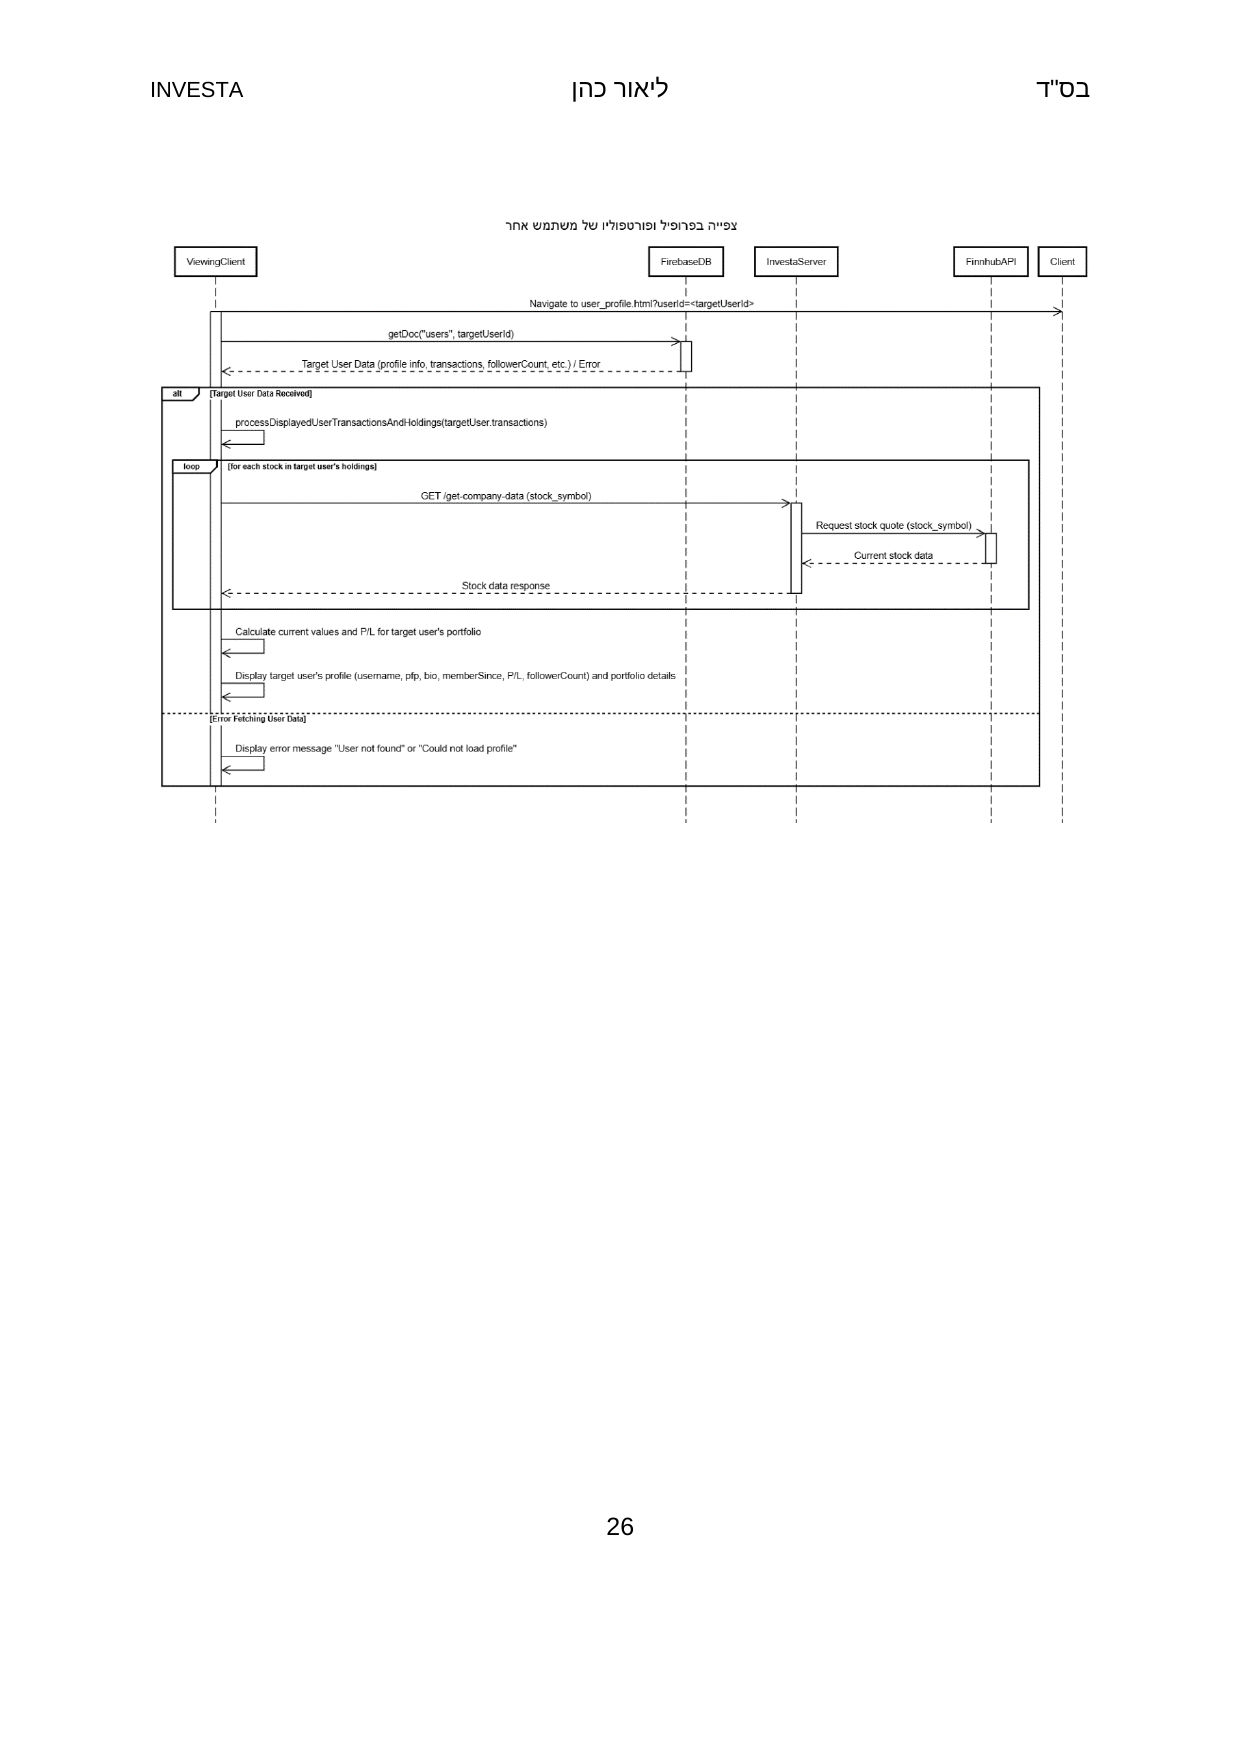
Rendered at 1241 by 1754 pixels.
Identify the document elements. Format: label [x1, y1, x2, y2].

picture [151, 213, 1091, 823]
